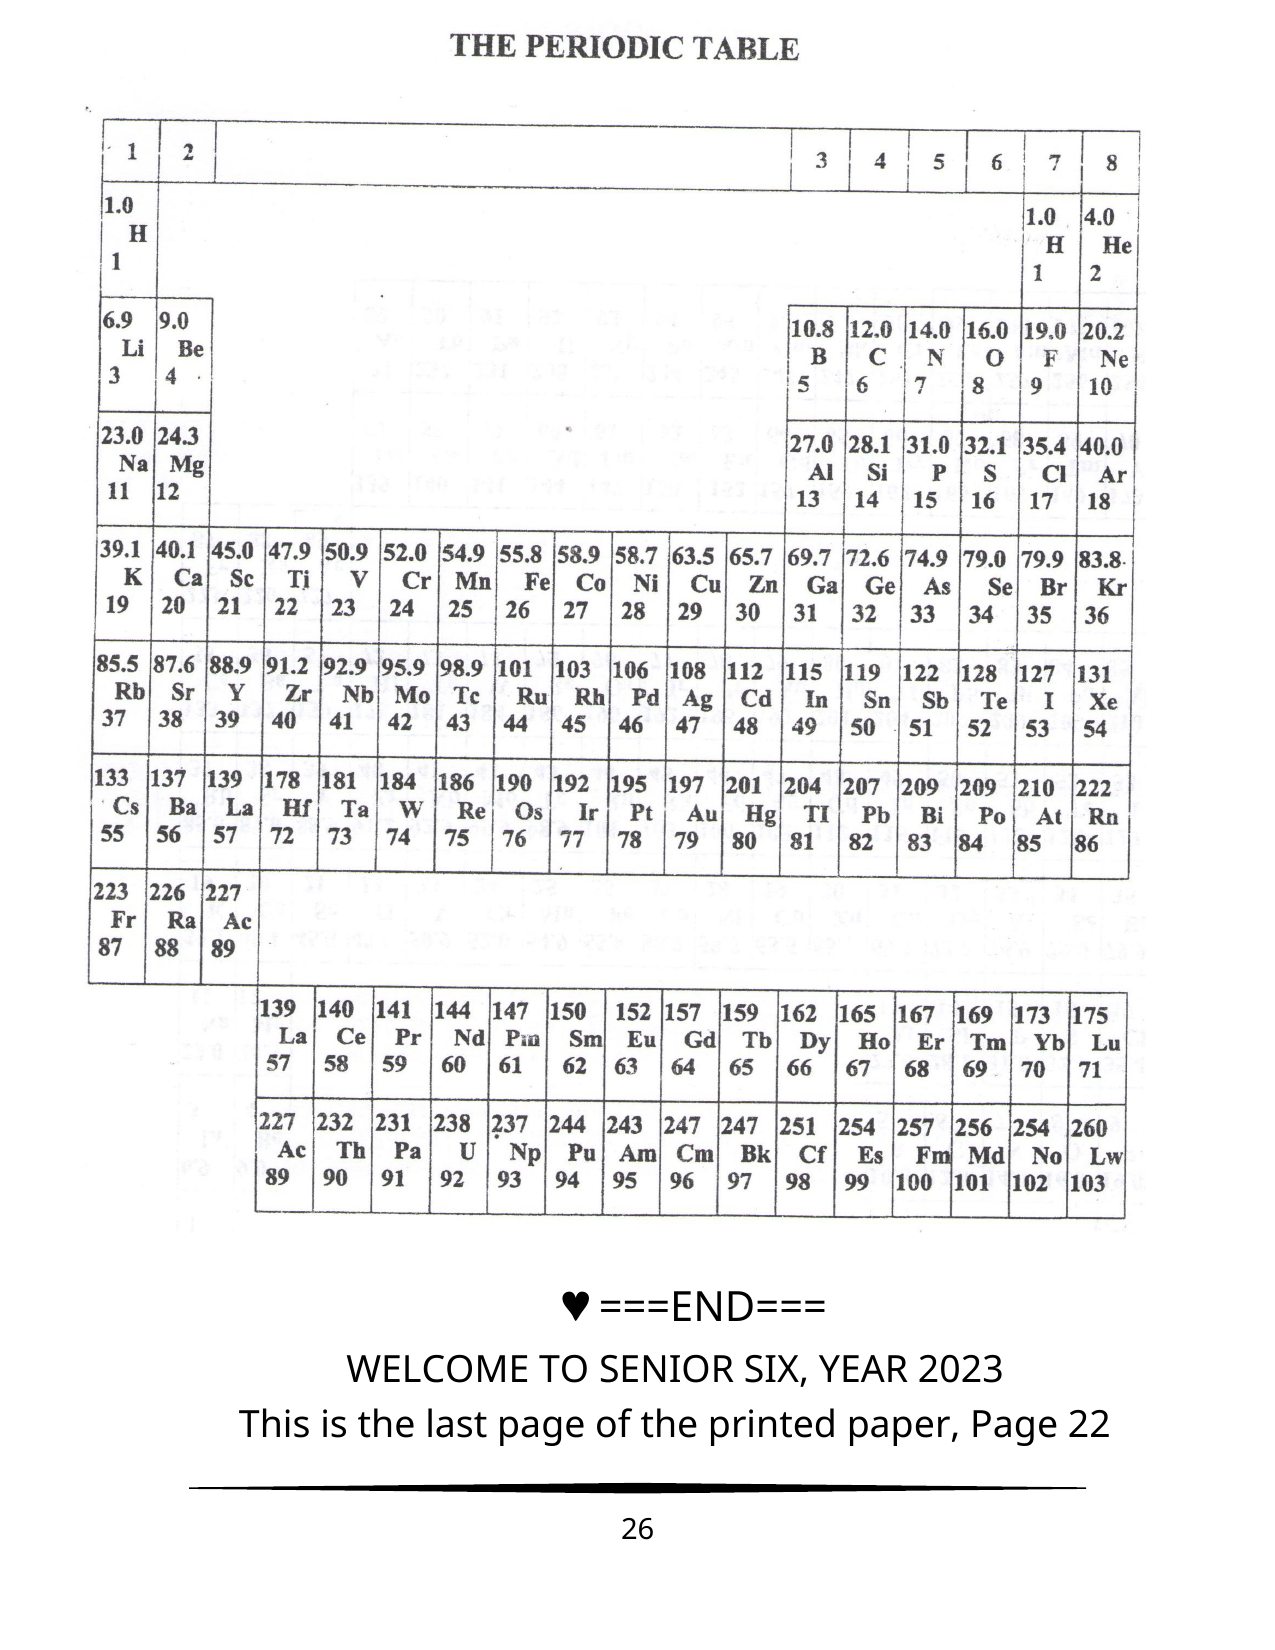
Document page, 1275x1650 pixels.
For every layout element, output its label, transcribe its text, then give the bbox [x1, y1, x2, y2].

picture [76, 7, 1147, 1233]
list WELCOME TO SENIOR SIX, YEAR 2023 [225, 1342, 1125, 1393]
list ===END=== [262, 1277, 1125, 1334]
list This is the last page of the printed paper, Page 22 [225, 1397, 1125, 1448]
